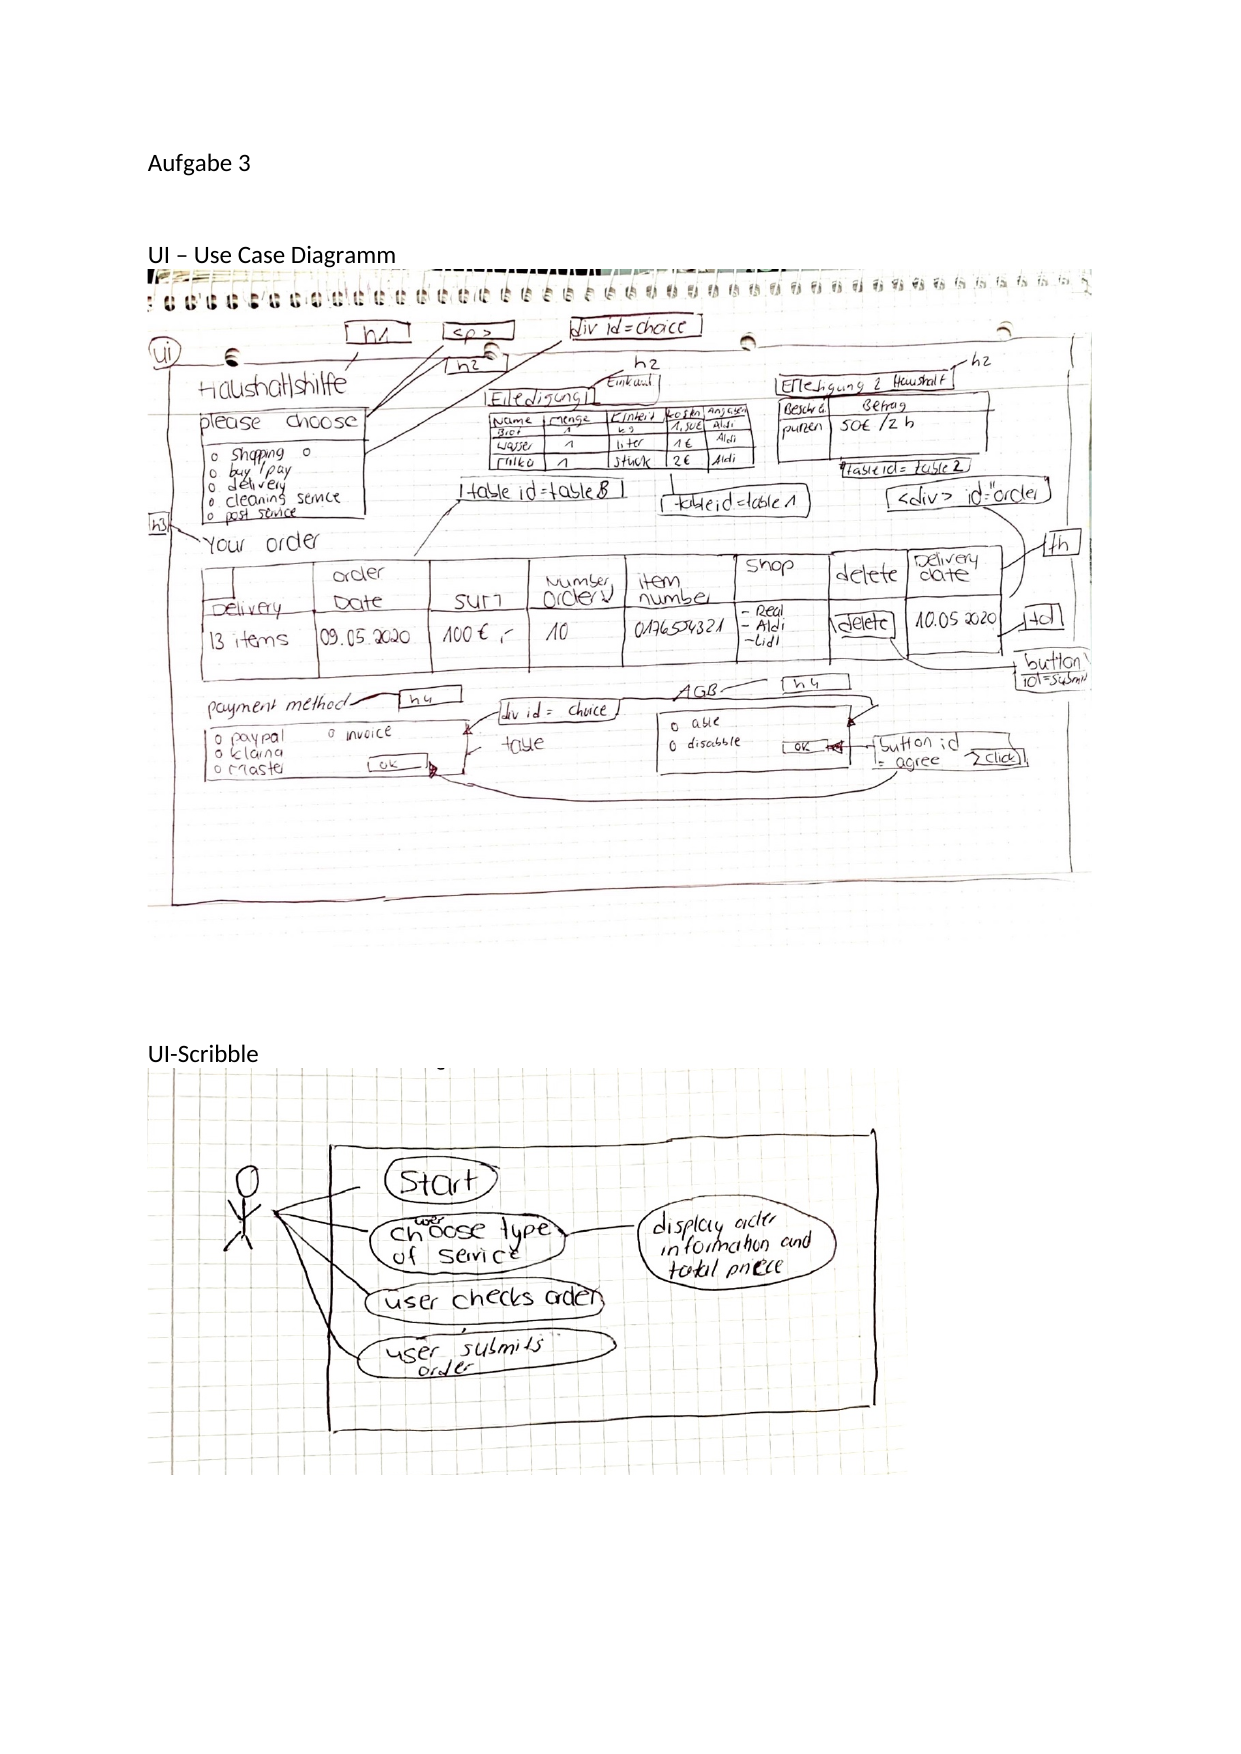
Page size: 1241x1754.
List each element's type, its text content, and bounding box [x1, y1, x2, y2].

text UI – Use Case Diagramm [148, 239, 1093, 270]
text Aufgabe 3 [148, 148, 1093, 178]
picture [147, 1068, 908, 1475]
picture [147, 269, 1092, 947]
text UI-Scribble [148, 1038, 1093, 1069]
